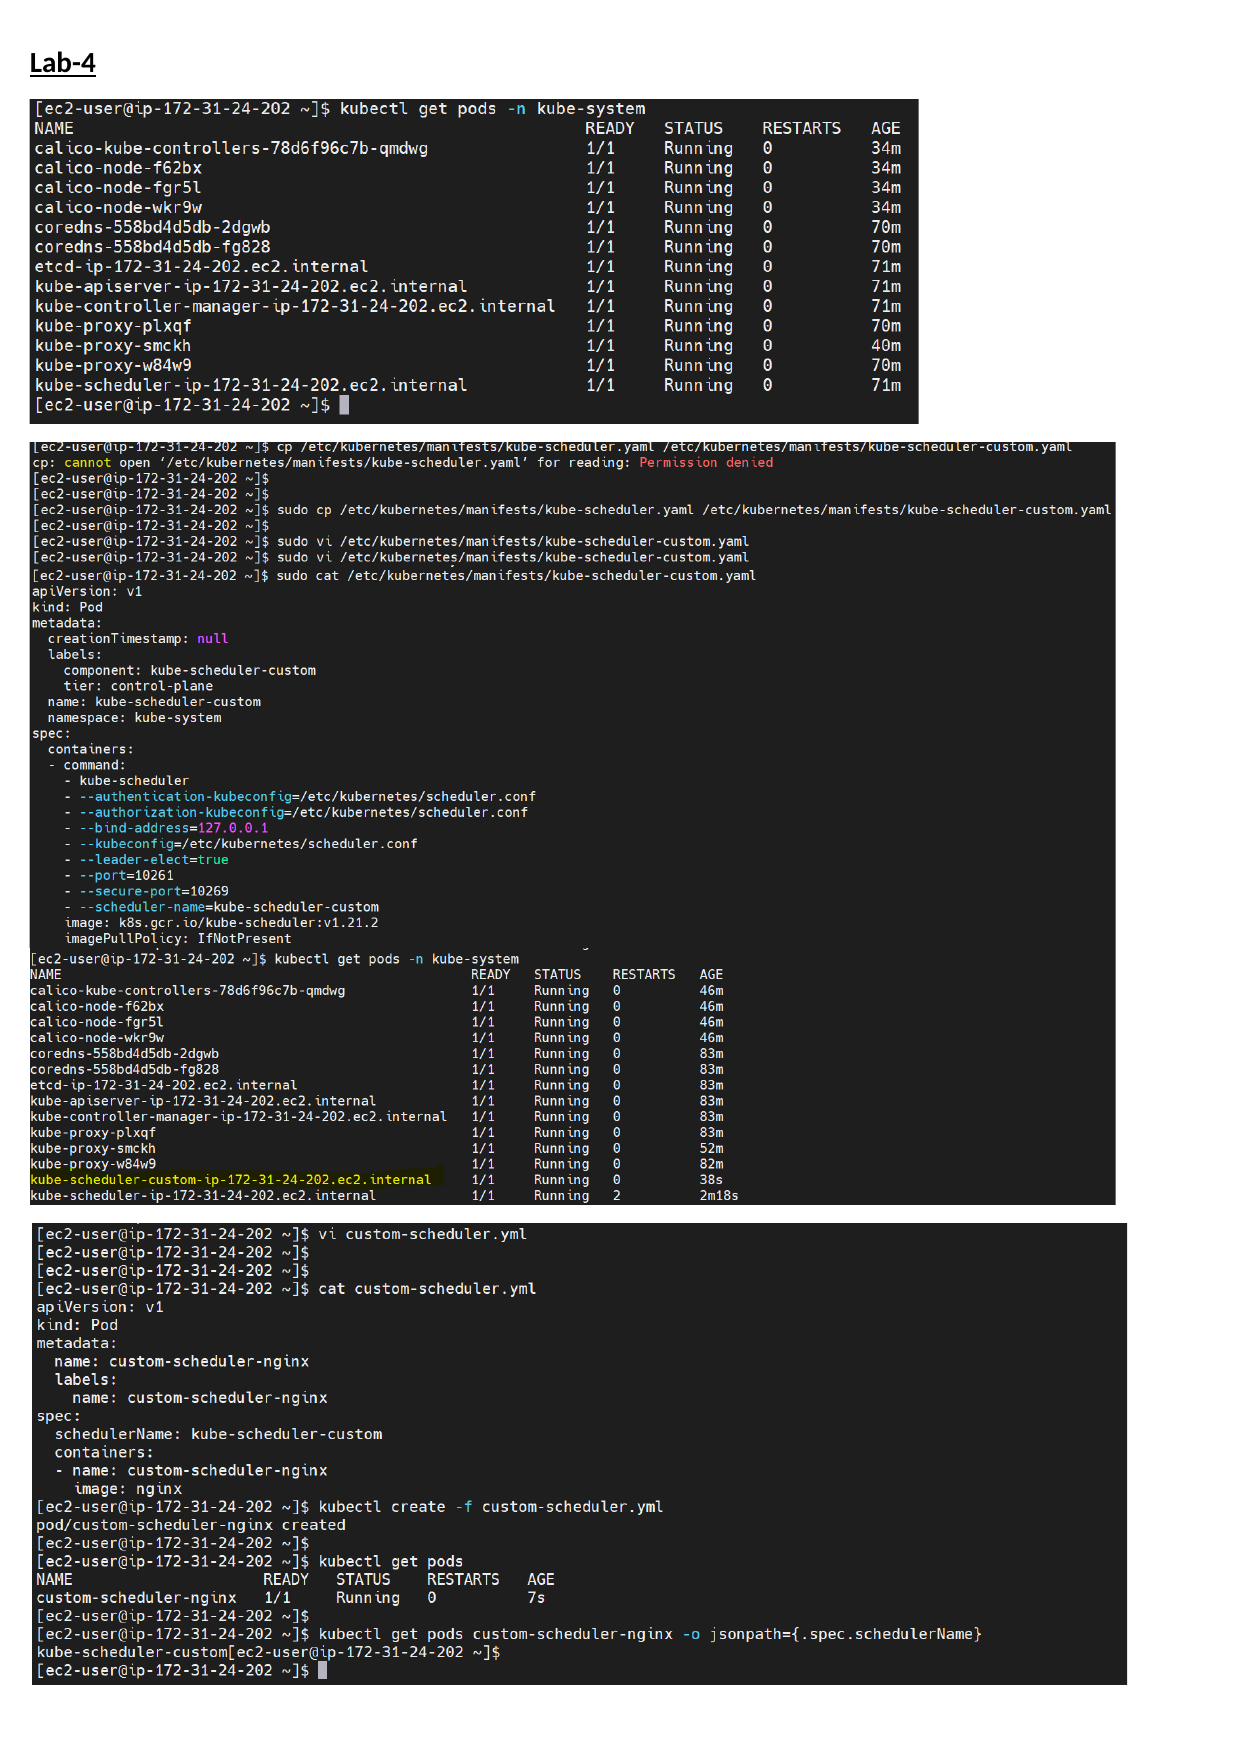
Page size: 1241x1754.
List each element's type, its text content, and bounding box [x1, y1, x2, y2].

text Lab-4 [29, 44, 1211, 80]
picture [29, 442, 1116, 1205]
picture [29, 99, 919, 424]
picture [29, 1223, 1128, 1685]
